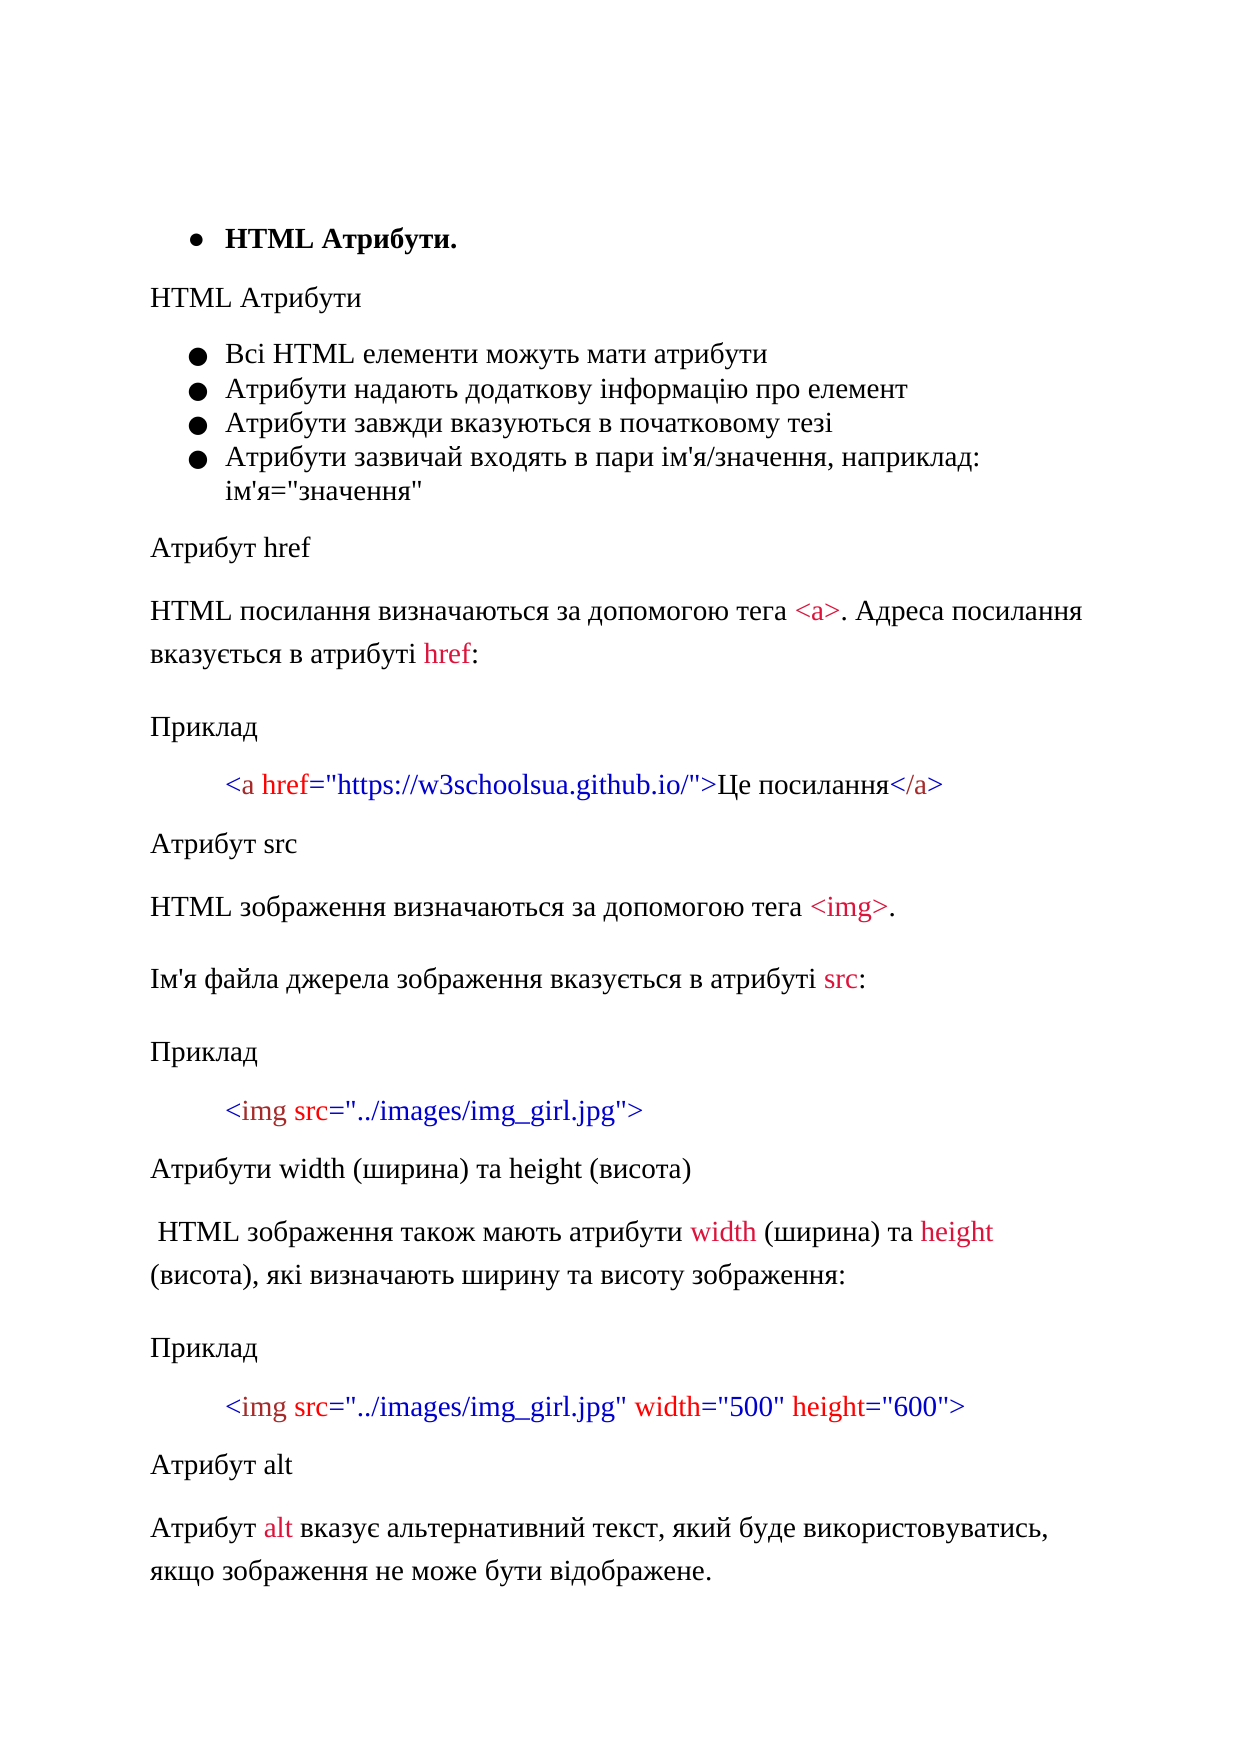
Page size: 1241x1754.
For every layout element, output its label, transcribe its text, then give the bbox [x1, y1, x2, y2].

list HTML Атрибути. [187, 221, 1090, 255]
list Всі HTML елементи можуть мати атрибути [187, 336, 1090, 371]
list Атрибути завжди вказуються в початковому тезі [187, 405, 1090, 439]
text Атрибут alt вказує альтернативний текст, який буде використовуватись, якщо зображення не може бути відображене. [150, 1510, 1090, 1587]
text Ім'я файла джерела зображення вказується в атрибуті src: [150, 961, 1090, 995]
text <a href="https://w3schoolsua.github.io/">Це посилання</a> [225, 767, 1090, 801]
subtitle Приклад [150, 709, 1090, 742]
text HTML зображення визначаються за допомогою тега <img>. [150, 889, 1090, 922]
subtitle Приклад [150, 1034, 1090, 1068]
text HTML посилання визначаються за допомогою тега <a>. Адреса посилання вказується в атрибуті href: [150, 593, 1090, 670]
text <img src="../images/img_girl.jpg" width="500" height="600"> [225, 1389, 1090, 1422]
list Атрибути зазвичай входять в пари ім'я/значення, наприклад: ім'я="значення" [187, 439, 1090, 507]
subtitle Атрибут href [150, 530, 1090, 563]
subtitle Атрибут alt [150, 1447, 1090, 1481]
subtitle Приклад [150, 1330, 1090, 1364]
subtitle Атрибут src [150, 826, 1090, 859]
text HTML зображення також мають атрибути width (ширина) та height (висота), які визначають ширину та висоту зображення: [150, 1214, 1090, 1291]
text <img src="../images/img_girl.jpg"> [225, 1093, 1090, 1126]
subtitle HTML Атрибути [150, 280, 1090, 313]
subtitle Атрибути width (ширина) та height (висота) [150, 1151, 1090, 1185]
list Атрибути надають додаткову інформацію про елемент [187, 371, 1090, 405]
